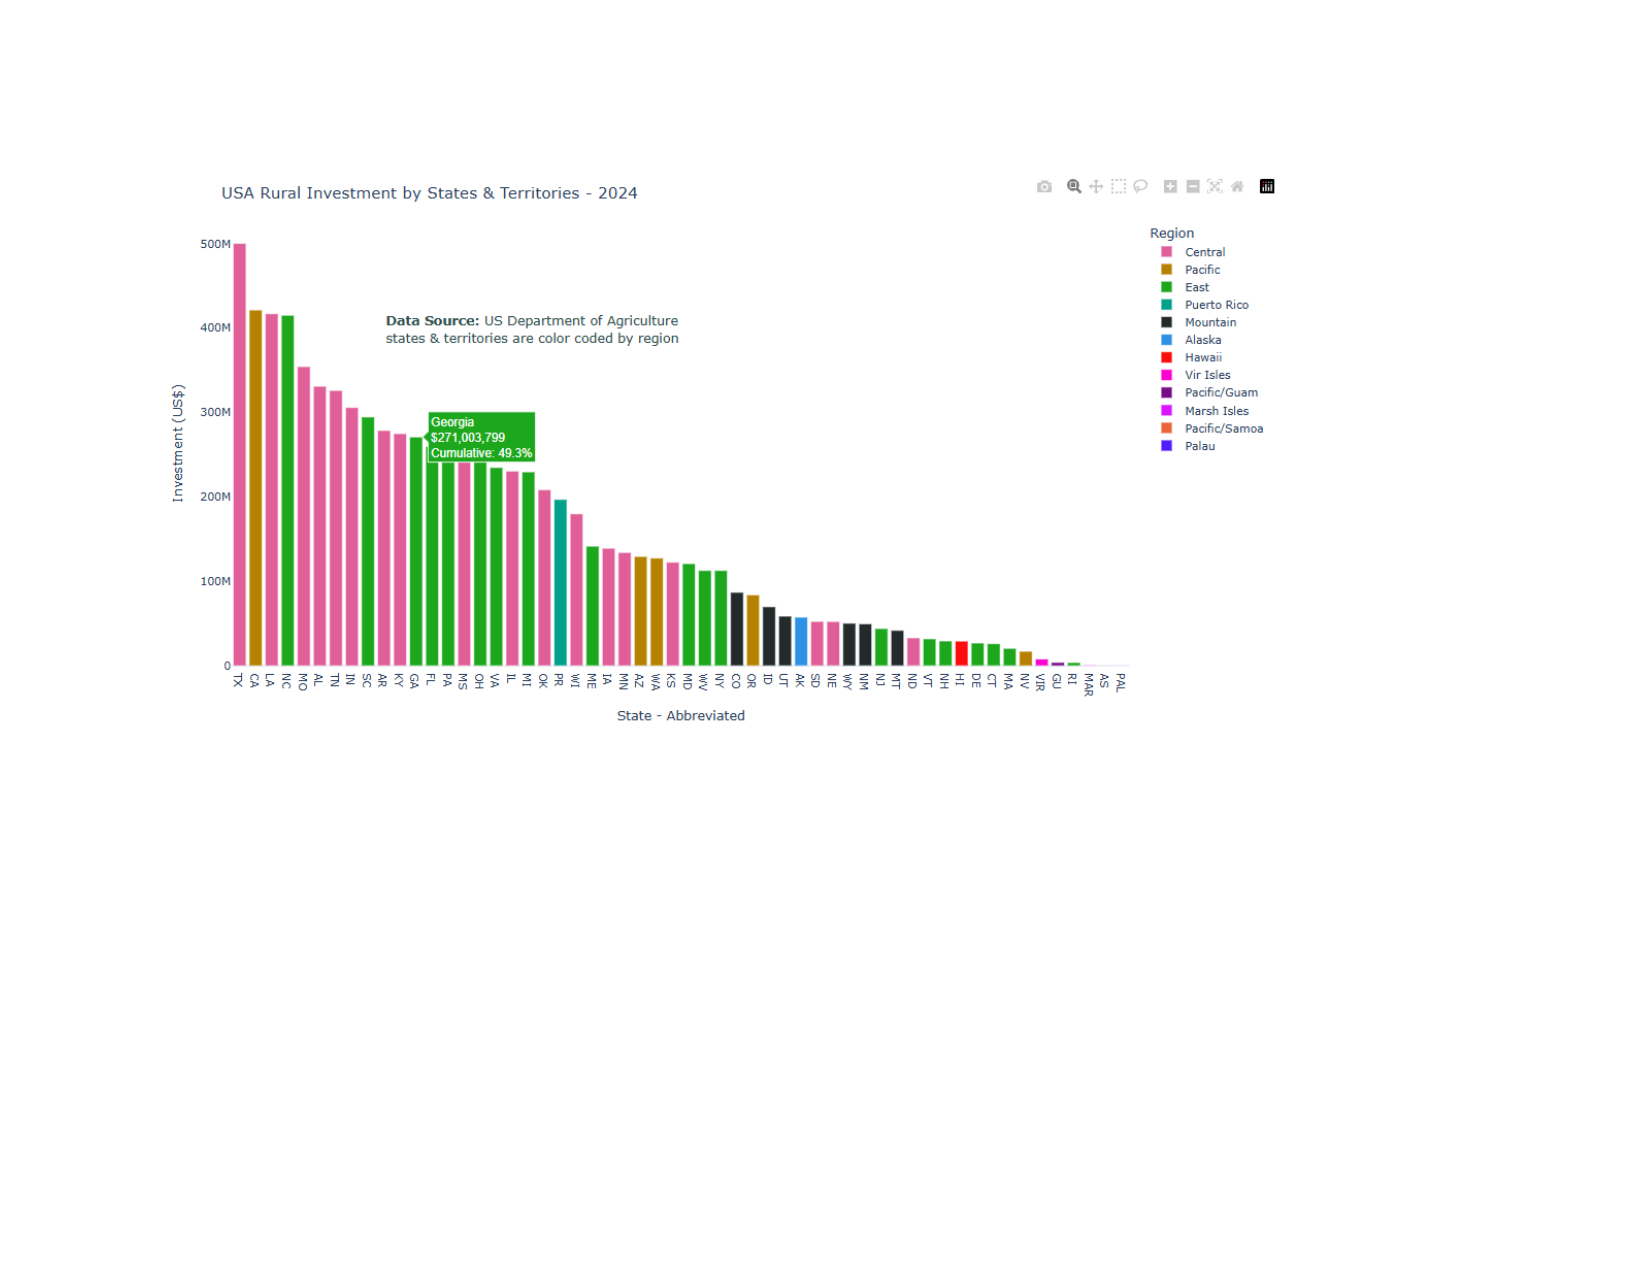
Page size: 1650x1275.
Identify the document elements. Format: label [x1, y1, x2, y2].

picture [150, 150, 1298, 735]
